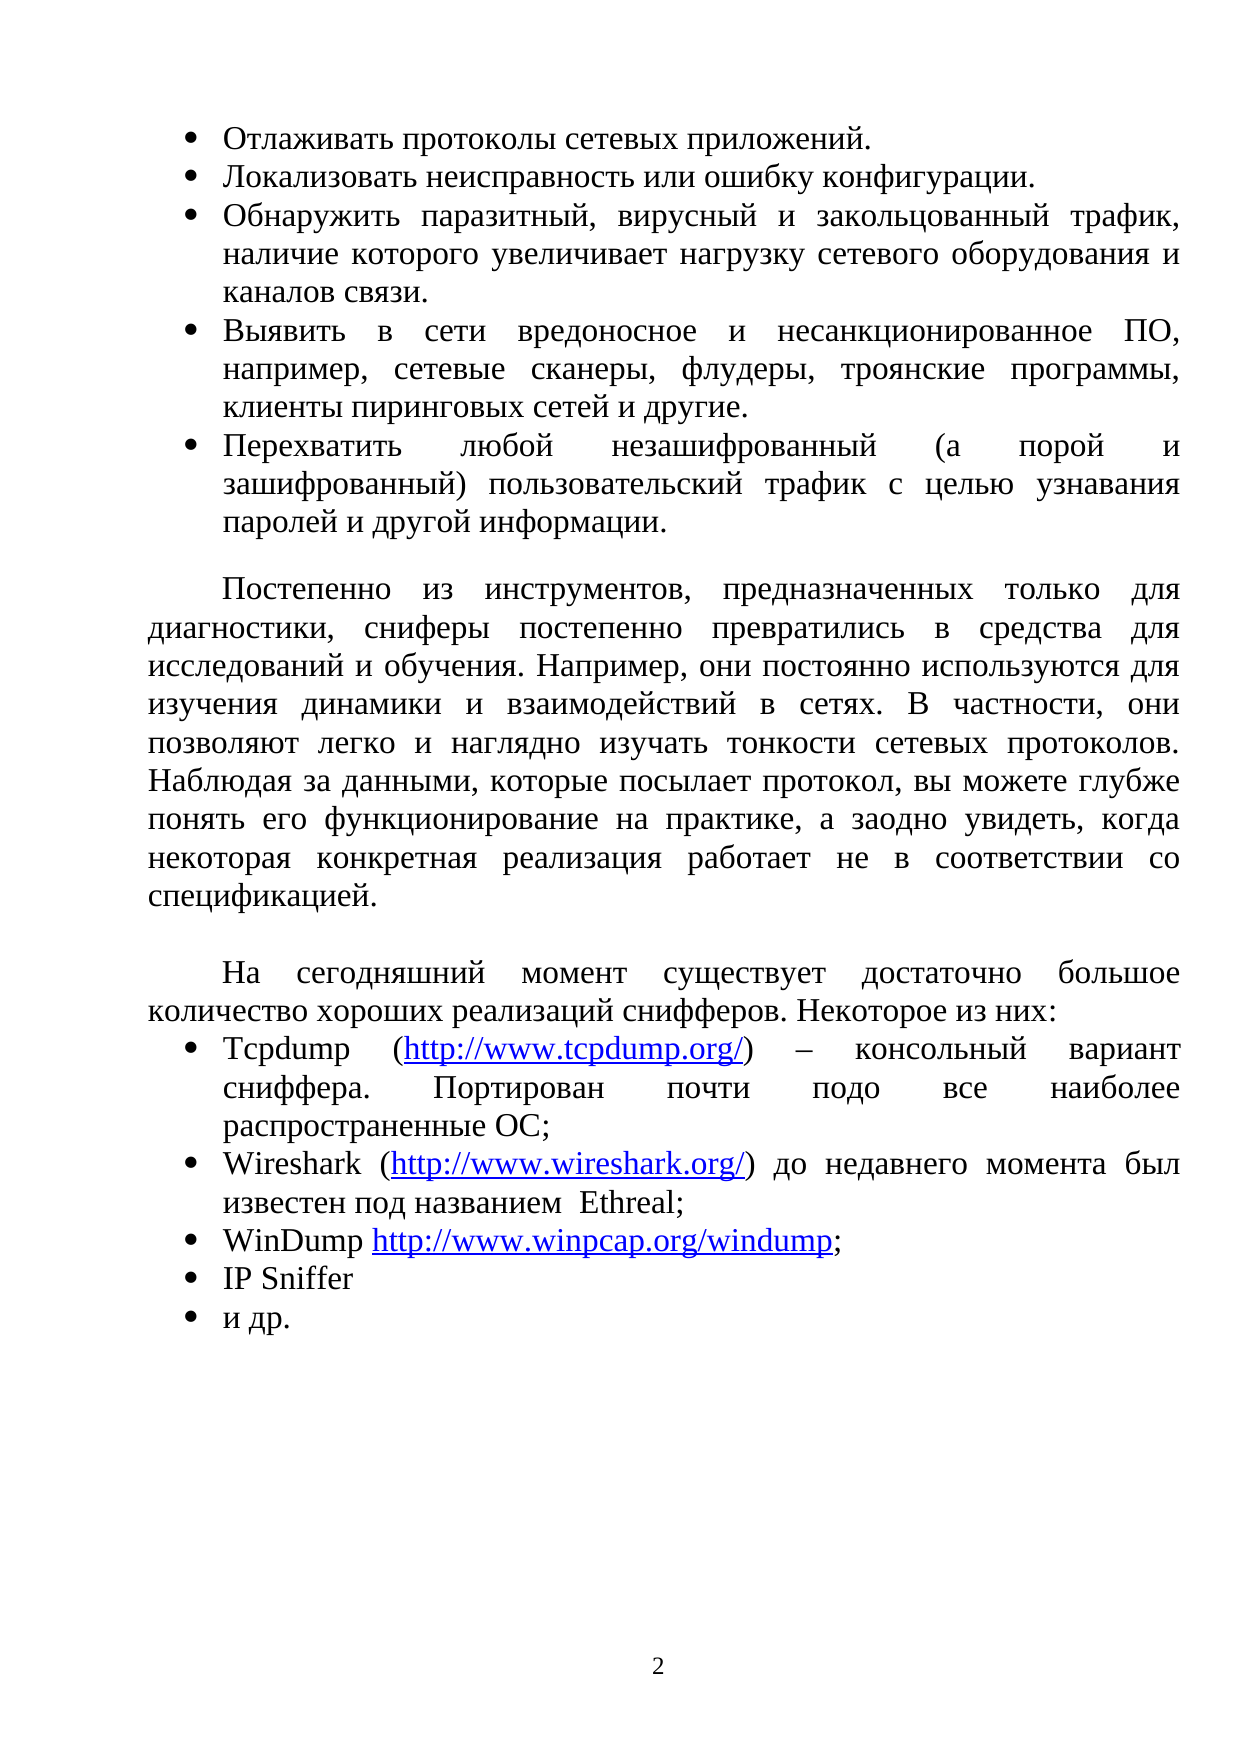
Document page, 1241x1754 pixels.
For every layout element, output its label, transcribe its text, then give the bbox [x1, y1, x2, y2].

text Tcpdump (http://www.tcpdump.org/) – консольный вариант сниффера. Портирован почти подо все наиболее распространенные ОС; [185, 1028, 1181, 1143]
text WinDump http://www.winpcap.org/windump; [185, 1220, 1181, 1258]
text Отлаживать протоколы сетевых приложений. [185, 118, 1181, 156]
text Обнаружить паразитный, вирусный и закольцованный трафик, наличие которого увеличивает нагрузку сетевого оборудования и каналов связи. [185, 195, 1181, 310]
text Выявить в сети вредоносное и несанкционированное ПО, например, сетевые сканеры, флудеры, троянские программы, клиенты пиринговых сетей и другие. [185, 310, 1181, 425]
text Wireshark (http://www.wireshark.org/) до недавнего момента был известен под названием Ethreal; [185, 1143, 1181, 1220]
text и др. [185, 1297, 1181, 1335]
text Перехватить любой незашифрованный (а порой и зашифрованный) пользовательский трафик с целью узнавания паролей и другой информации. [185, 425, 1181, 540]
text IP Sniffer [185, 1258, 1181, 1297]
text На сегодняшний момент существует достаточно большое количество хороших реализаций снифферов. Некоторое из них: [148, 952, 1181, 1028]
text Локализовать неисправность или ошибку конфигурации. [185, 156, 1181, 195]
text Постепенно из инструментов, предназначенных только для диагностики, сниферы постепенно превратились в средства для исследований и обучения. Например, они постоянно используются для изучения динамики и взаимодействий в сетях. В частности, они позволяют легко и наглядно изучать тонкости сетевых протоколов. Наблюдая за данными, которые посылает протокол, вы можете глубже понять его функционирование на практике, а заодно увидеть, когда некоторая конкретная реализация работает не в соответствии со спецификацией. [148, 568, 1181, 913]
